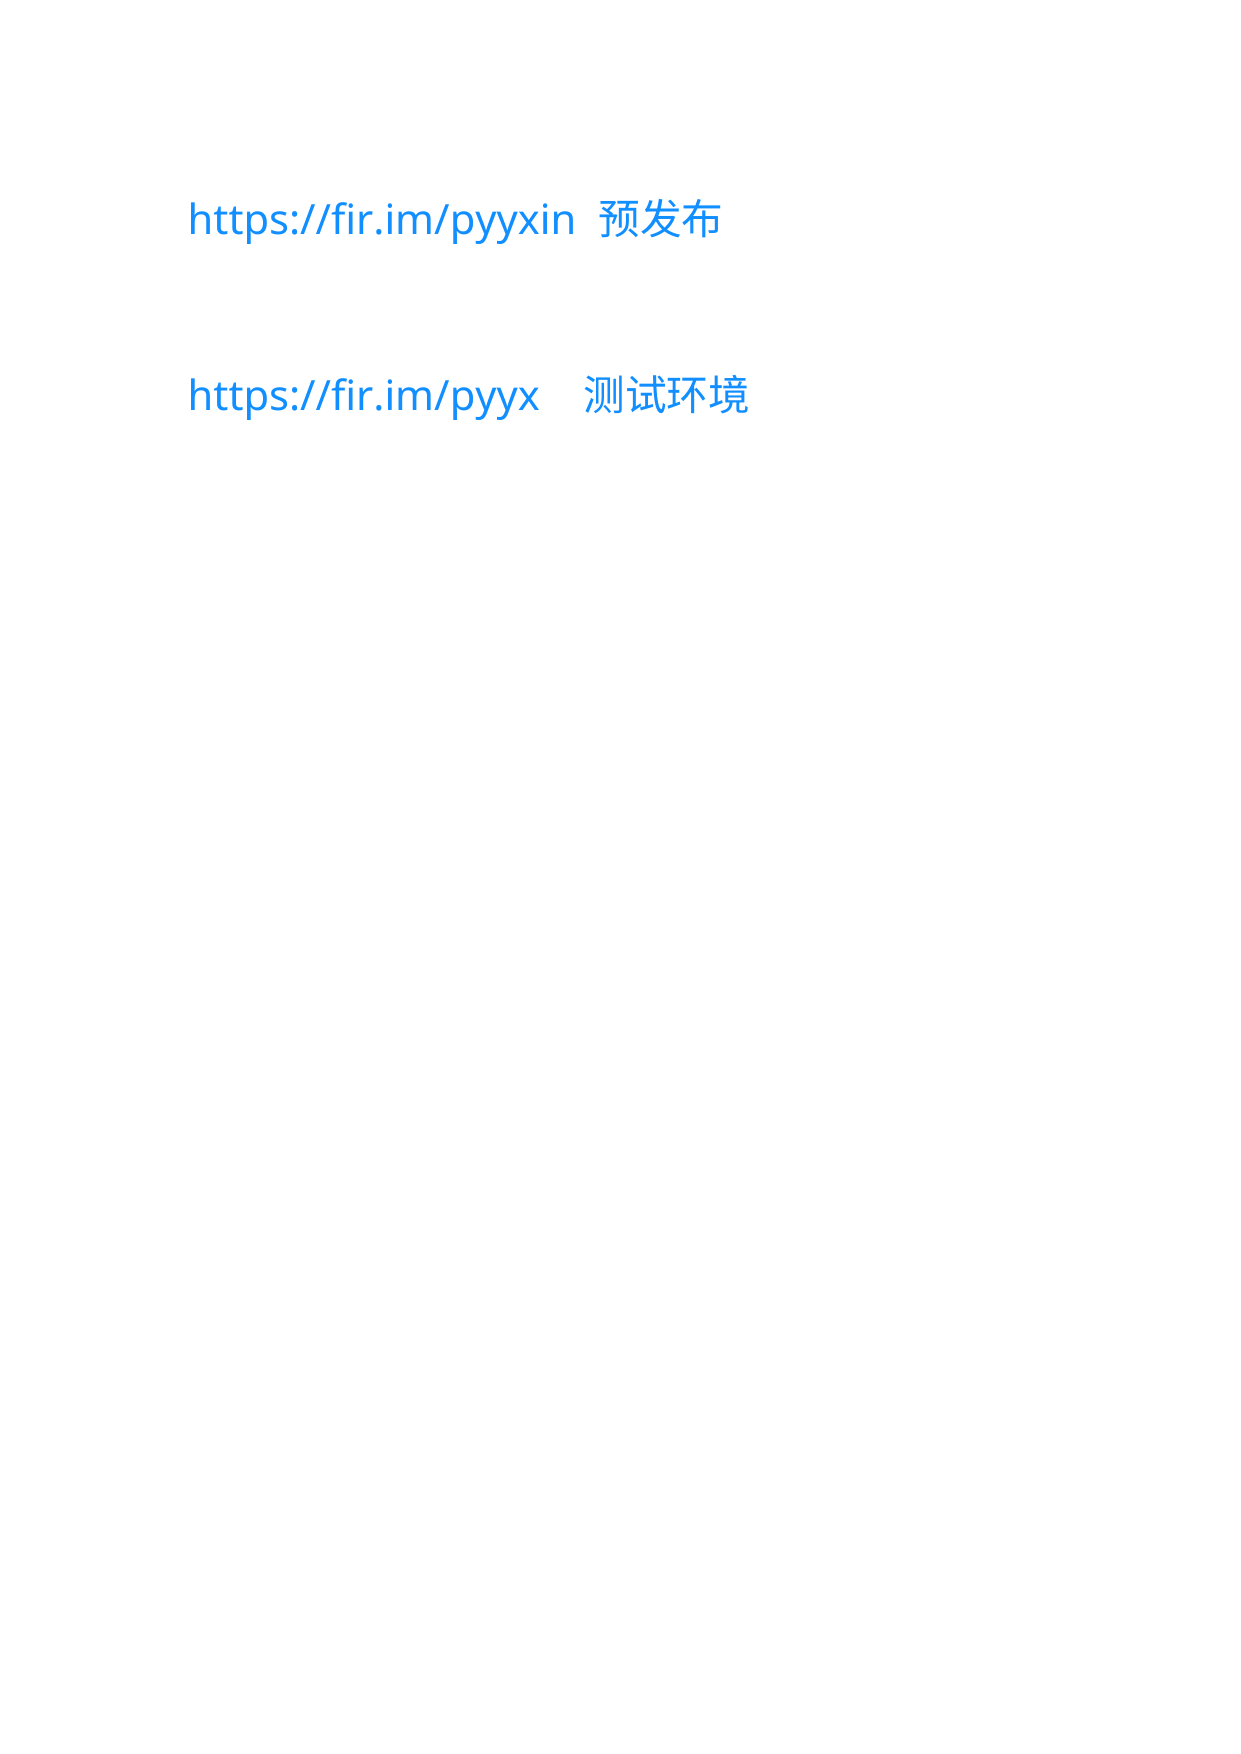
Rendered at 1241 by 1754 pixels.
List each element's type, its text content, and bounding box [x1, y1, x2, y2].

text https://fir.im/pyyx 测试环境 [187, 348, 1053, 436]
text https://fir.im/pyyxin 预发布 [187, 172, 1053, 260]
